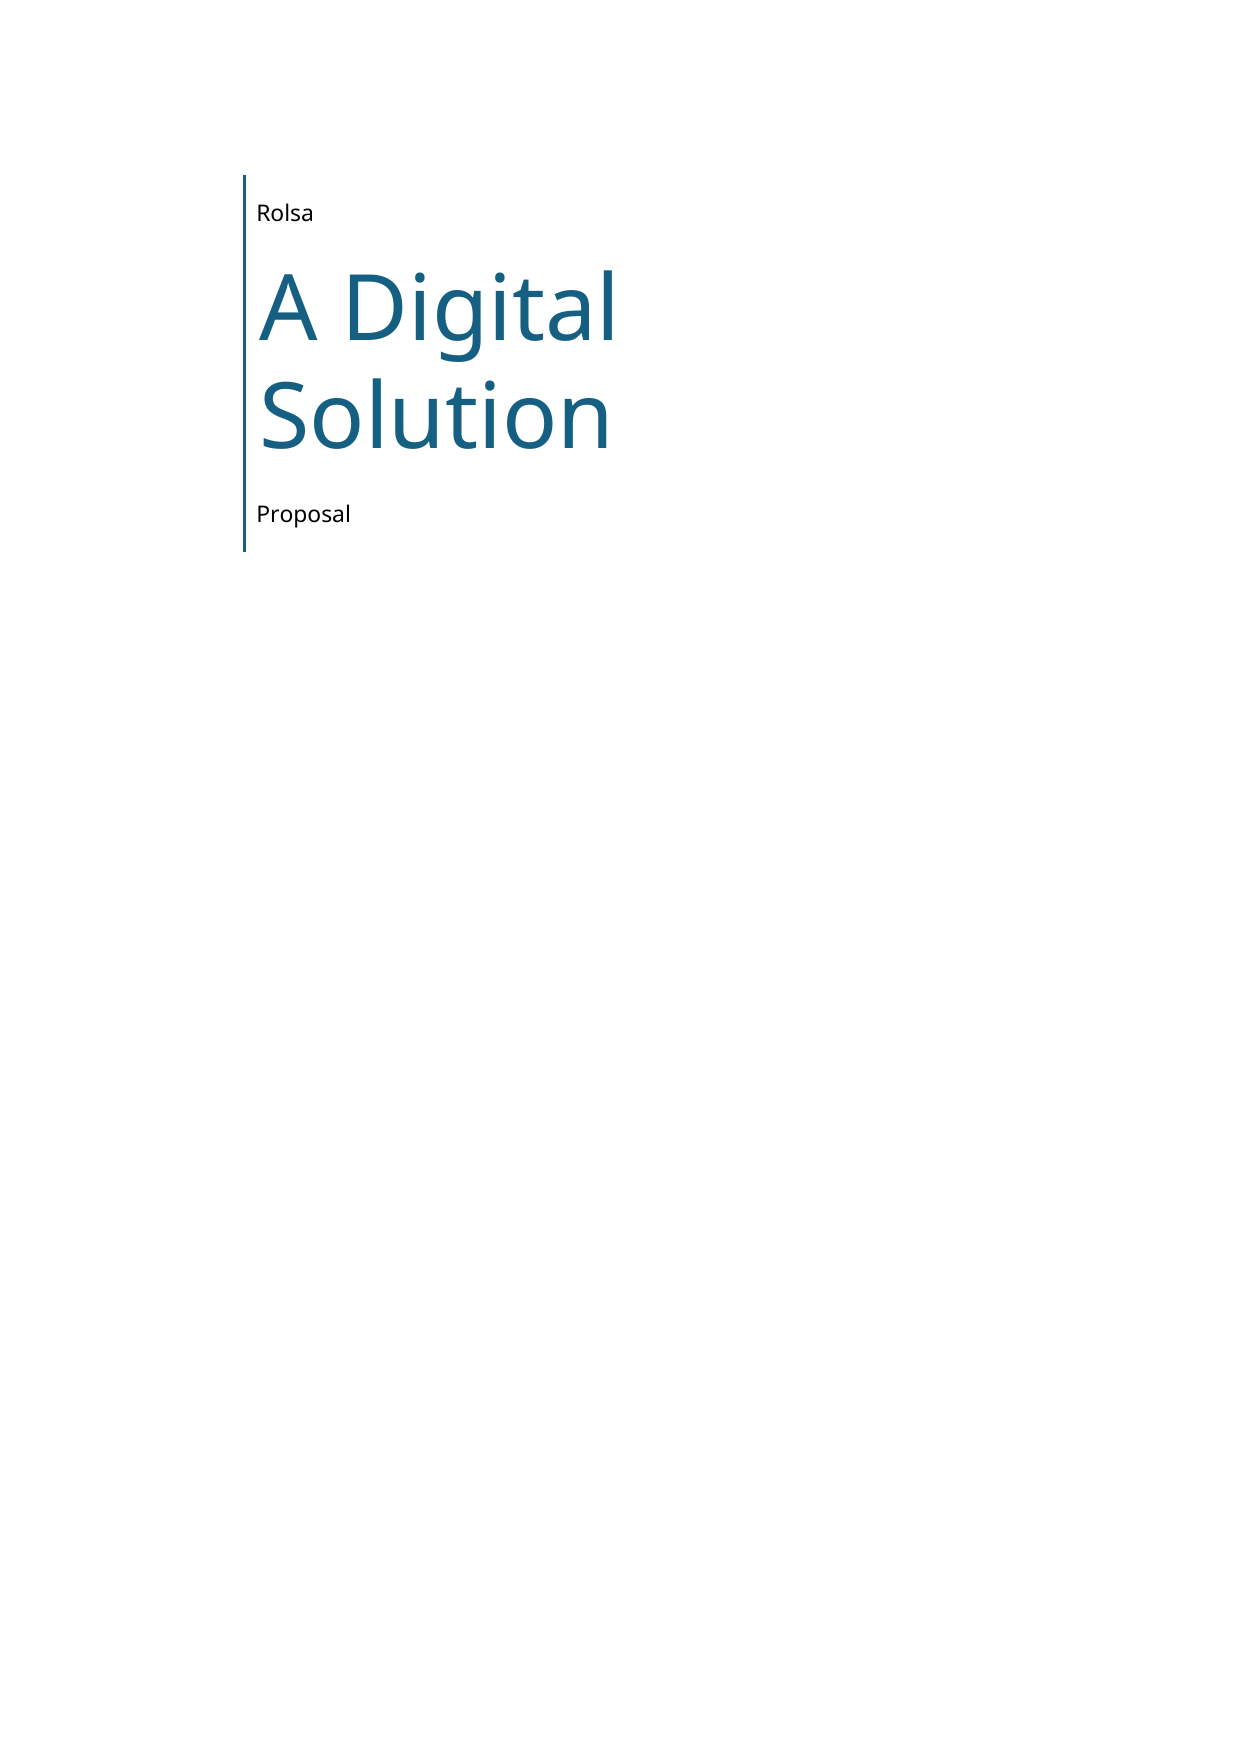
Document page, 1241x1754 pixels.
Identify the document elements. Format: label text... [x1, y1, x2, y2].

table_cell A Digital Solution [246, 251, 996, 476]
